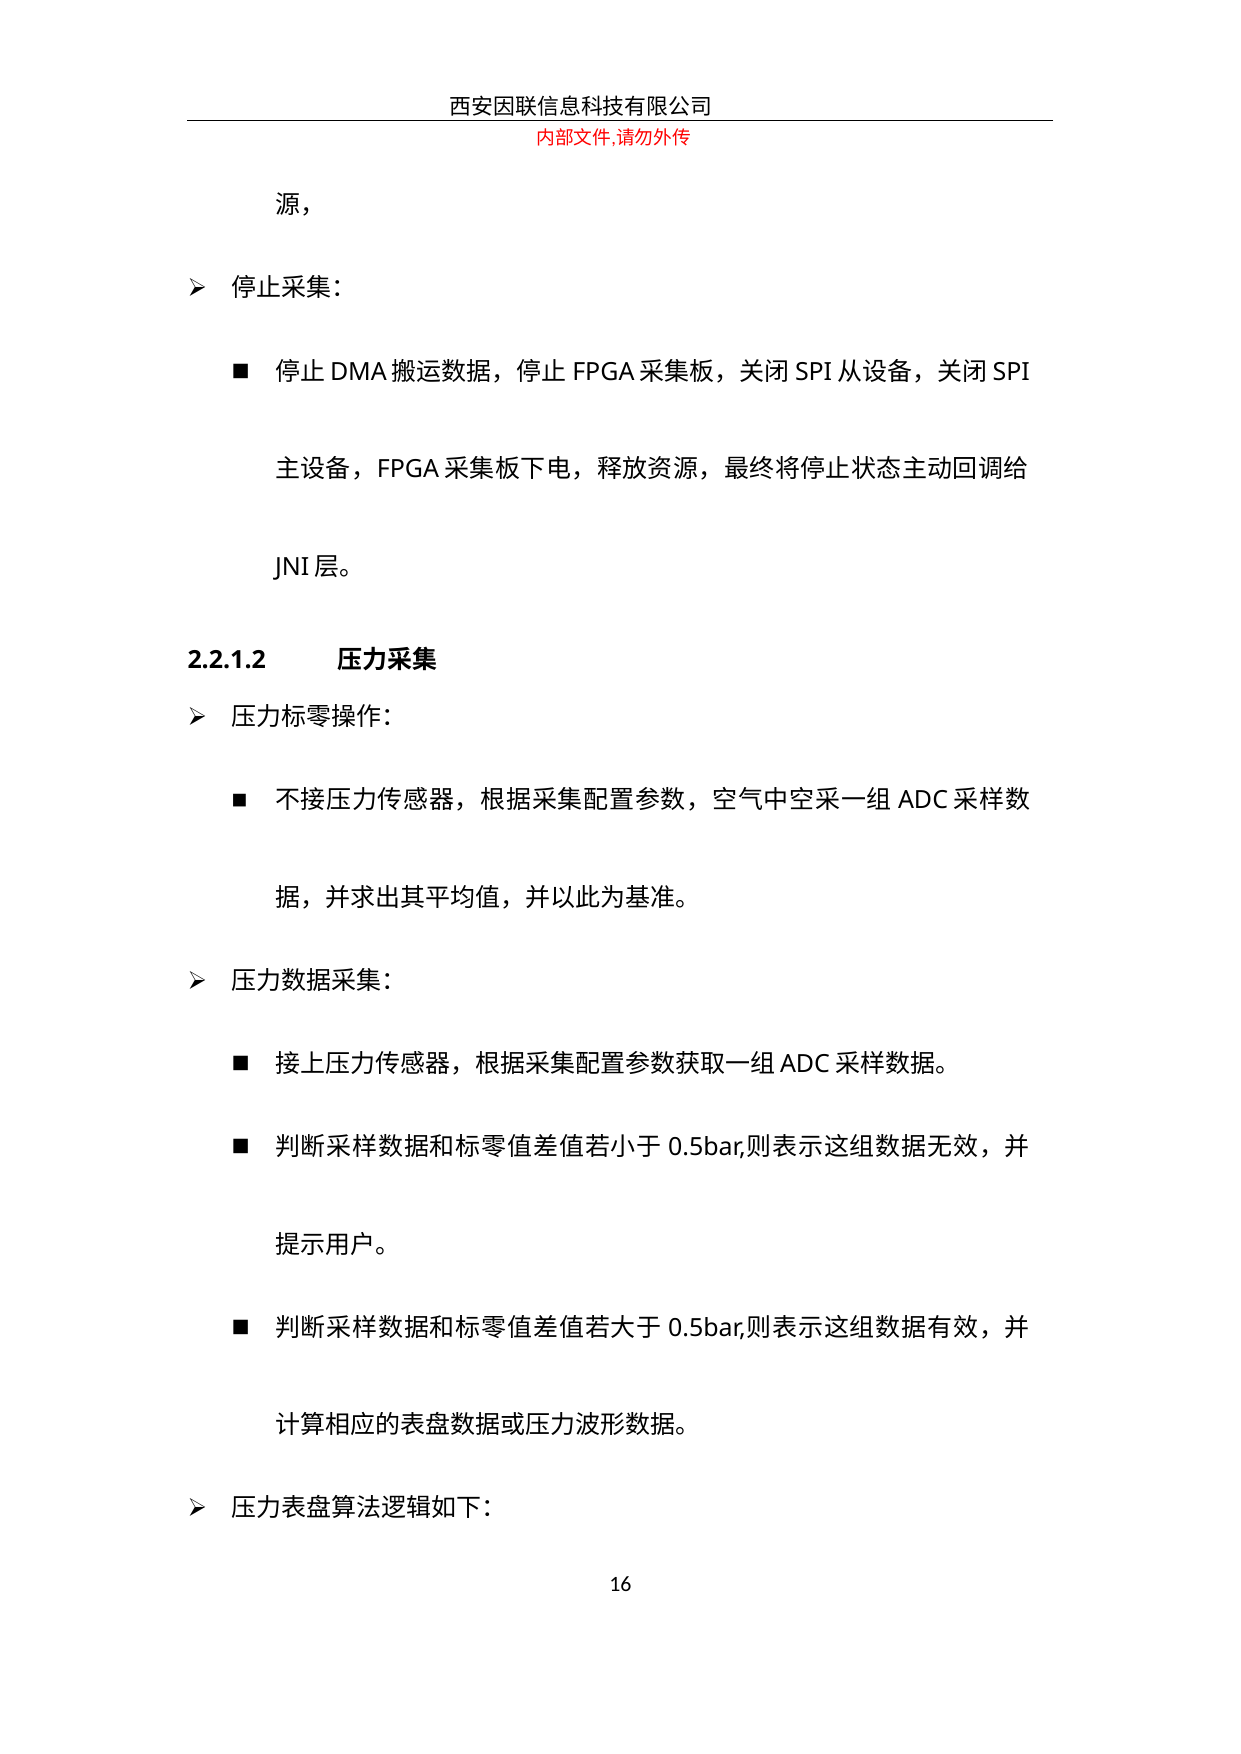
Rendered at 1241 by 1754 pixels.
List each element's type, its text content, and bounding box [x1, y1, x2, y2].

list 停止采集： [187, 253, 1030, 318]
list 不接压力传感器，根据采集配置参数，空气中空采一组ADC采样数据，并求出其平均值，并以此为基准。 [231, 765, 1030, 928]
list 压力数据采集： [187, 946, 1030, 1011]
list 判断采样数据和标零值差值若大于0.5bar,则表示这组数据有效，并计算相应的表盘数据或压力波形数据。 [231, 1293, 1030, 1455]
list 压力表盘算法逻辑如下： [187, 1473, 1030, 1538]
title 压力采集 [187, 640, 1053, 676]
list 接上压力传感器，根据采集配置参数获取一组ADC采样数据。 [231, 1029, 1030, 1094]
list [231, 170, 1030, 235]
list 判断采样数据和标零值差值若小于0.5bar,则表示这组数据无效，并提示用户。 [231, 1112, 1030, 1275]
list 压力标零操作： [187, 682, 1030, 747]
list 停止DMA搬运数据，停止FPGA采集板，关闭SPI从设备，关闭SPI主设备，FPGA采集板下电，释放资源，最终将停止状态主动回调给JNI层。 [231, 337, 1030, 597]
